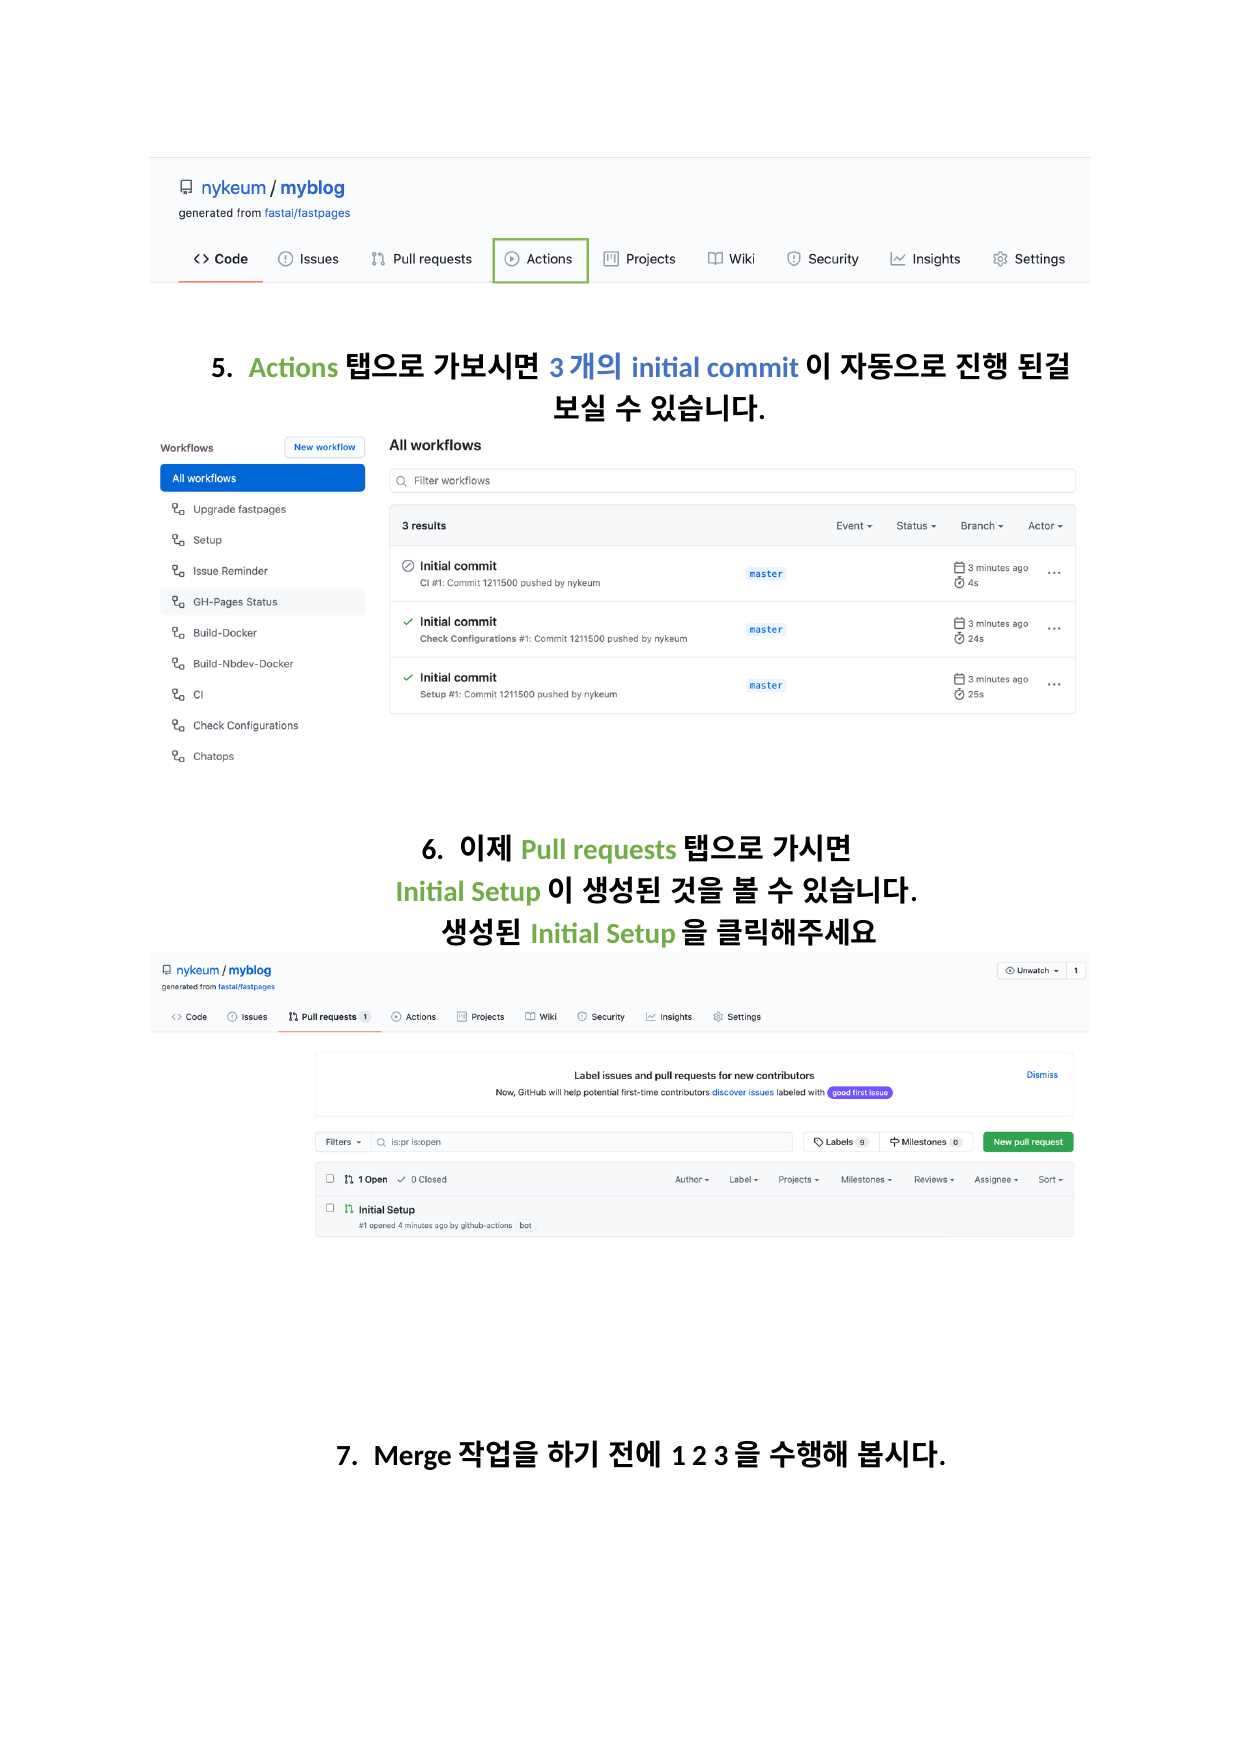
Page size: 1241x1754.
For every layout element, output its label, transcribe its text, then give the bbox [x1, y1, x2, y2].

list Actions 탭으로 가보시면 3개의 initial commit이 자동으로 진행 된걸 보실 수 있습니다. [192, 344, 1090, 428]
picture [150, 428, 1091, 775]
list 이제 Pull requests 탭으로 가시면 Initial Setup이 생성된 것을 볼 수 있습니다. 생성된 Initial Setup을 클릭해주세요 [192, 825, 1090, 952]
picture [150, 952, 1091, 1254]
picture [150, 150, 1091, 293]
list Merge 작업을 하기 전에 1 2 3을 수행해 봅시다. [192, 1432, 1090, 1474]
